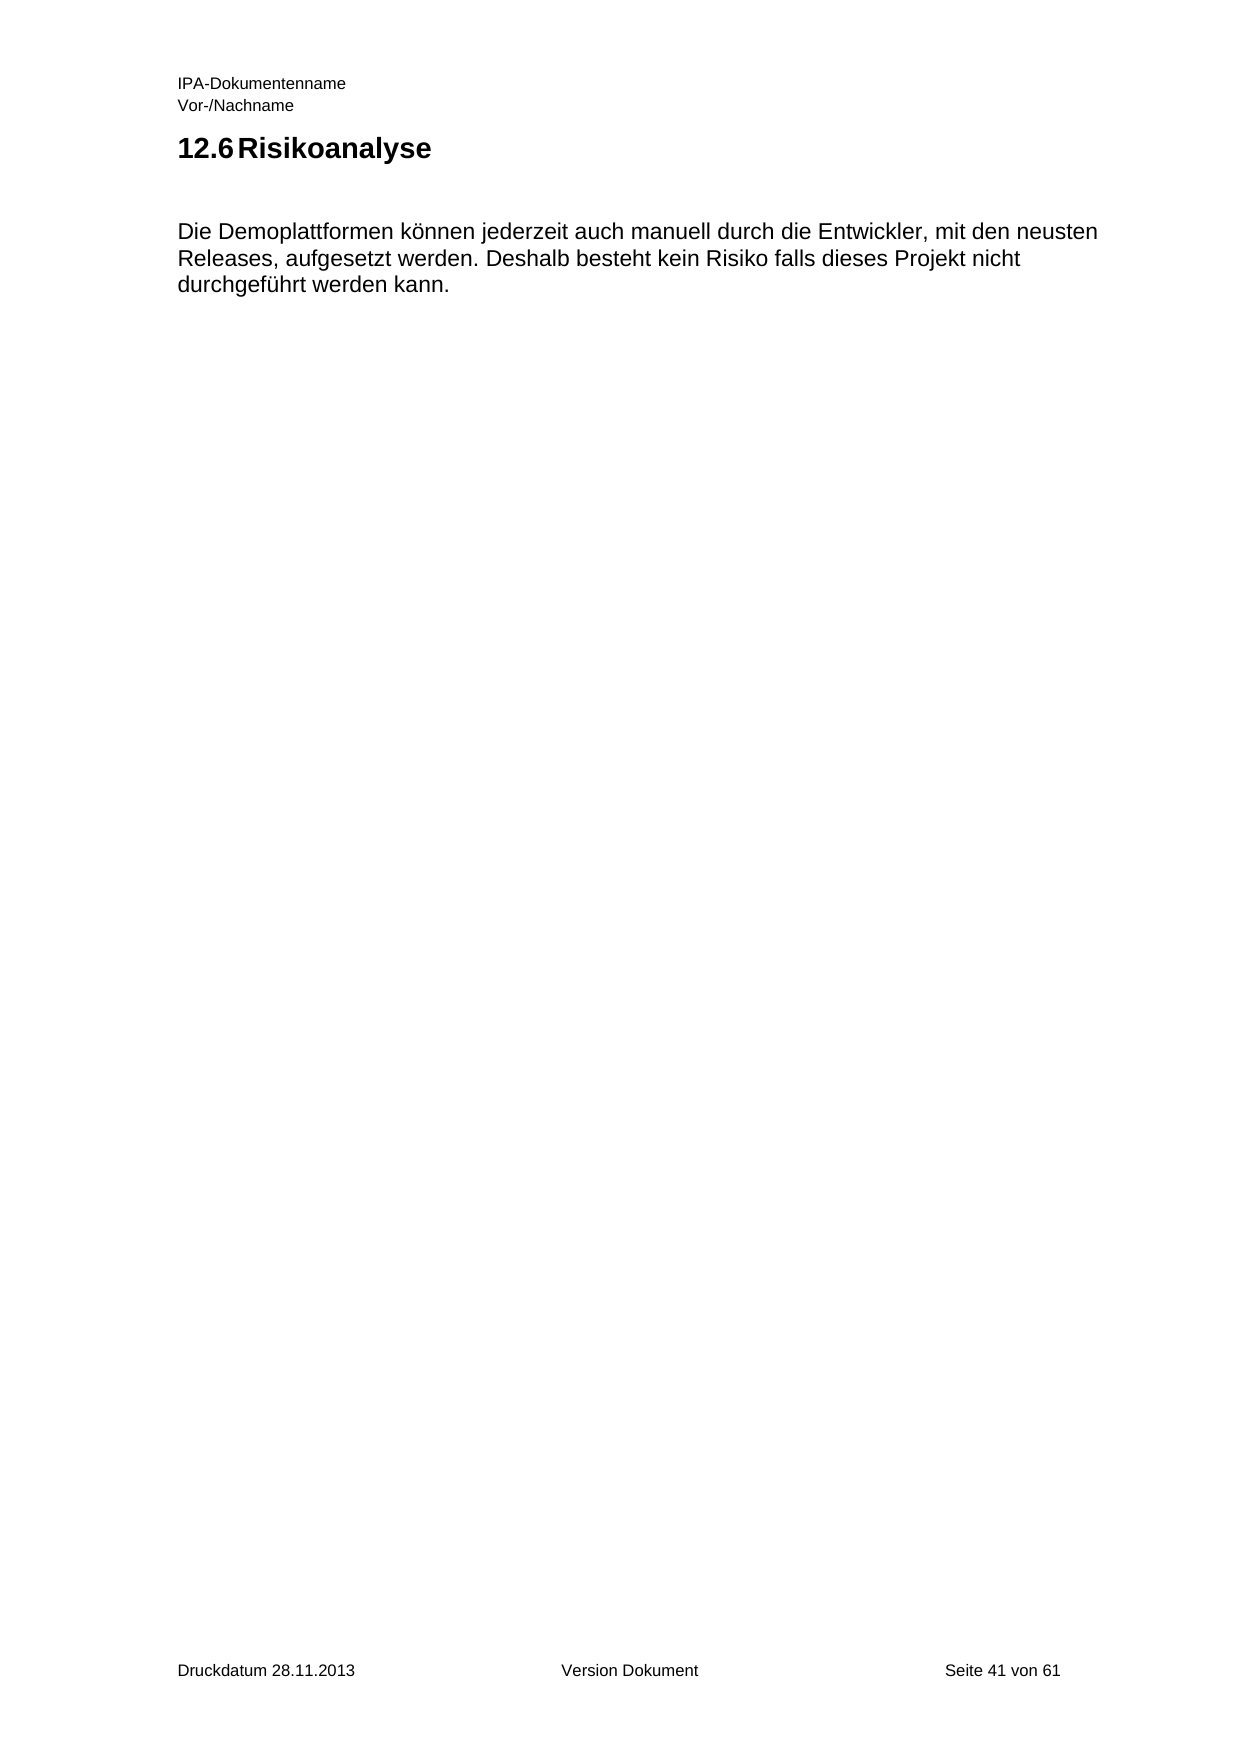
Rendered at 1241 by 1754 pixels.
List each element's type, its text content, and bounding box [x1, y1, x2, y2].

subtitle Risikoanalyse [177, 131, 1122, 165]
text Die Demoplattformen können jederzeit auch manuell durch die Entwickler, mit den neusten Releases, aufgesetzt werden. Deshalb besteht kein Risiko falls dieses Projekt nicht durchgeführt werden kann. [177, 218, 1122, 297]
